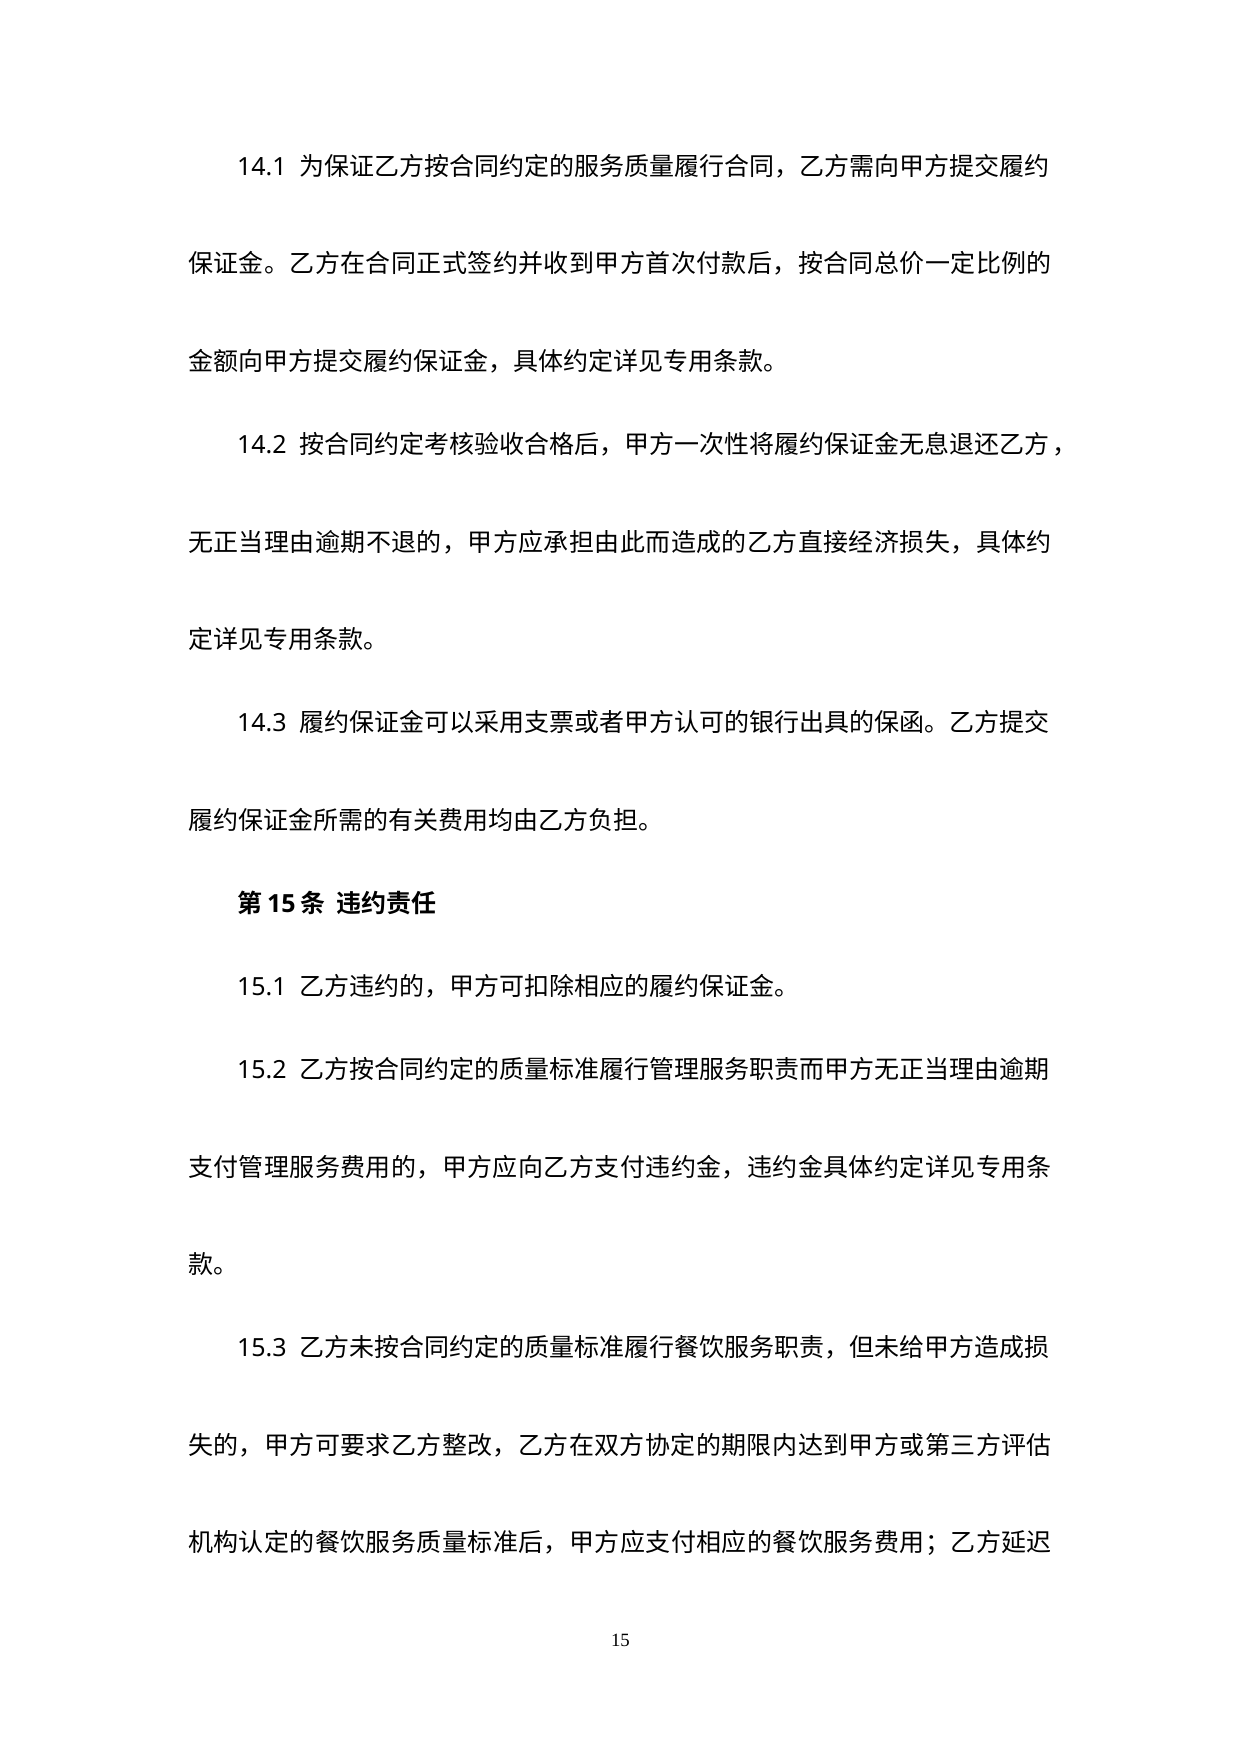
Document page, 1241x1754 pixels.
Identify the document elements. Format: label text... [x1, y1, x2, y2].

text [188, 1313, 1052, 1573]
text 15.1 乙方违约的，甲方可扣除相应的履约保证金。 [188, 952, 1052, 1017]
text 14.2 按合同约定考核验收合格后，甲方一次性将履约保证金无息退还乙方，无正当理由逾期不退的，甲方应承担由此而造成的乙方直接经济损失，具体约定详见专用条款。 [188, 410, 1052, 670]
text 14.3 履约保证金可以采用支票或者甲方认可的银行出具的保函。乙方提交履约保证金所需的有关费用均由乙方负担。 [188, 688, 1052, 851]
text 第15条 违约责任 [188, 869, 1052, 934]
text 15.2 乙方按合同约定的质量标准履行管理服务职责而甲方无正当理由逾期支付管理服务费用的，甲方应向乙方支付违约金，违约金具体约定详见专用条款。 [188, 1035, 1052, 1295]
text 14.1 为保证乙方按合同约定的服务质量履行合同，乙方需向甲方提交履约保证金。乙方在合同正式签约并收到甲方首次付款后，按合同总价一定比例的金额向甲方提交履约保证金，具体约定详见专用条款。 [188, 132, 1052, 392]
